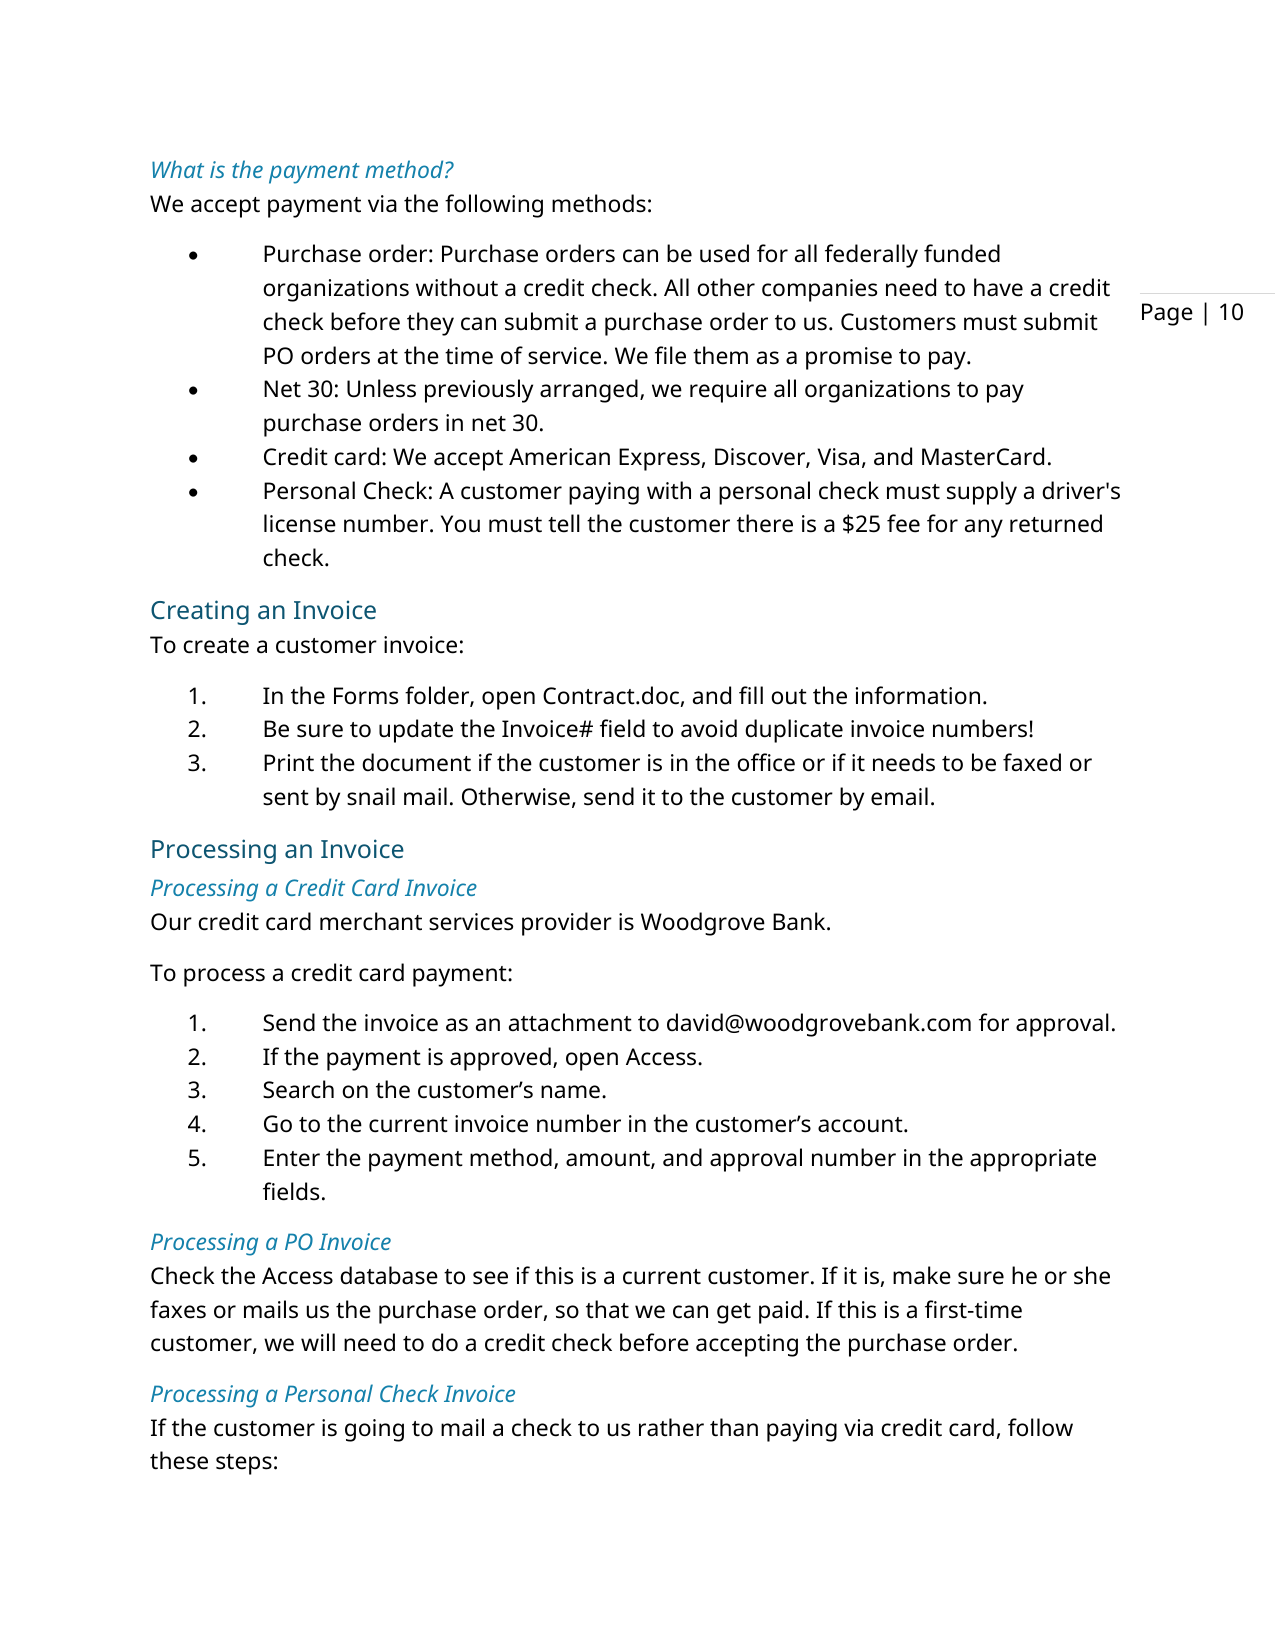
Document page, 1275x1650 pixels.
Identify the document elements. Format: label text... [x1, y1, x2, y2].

list Purchase order: Purchase orders can be used for all federally funded organizations without a credit check. All other companies need to have a credit check before they can submit a purchase order to us. Customers must submit PO orders at the time of service. We file them as a promise to pay. [187, 238, 1125, 371]
subtitle Processing a Personal Check Invoice [150, 1378, 1125, 1409]
subtitle Creating an Invoice [150, 592, 1125, 627]
text Our credit card merchant services provider is Woodgrove Bank. [150, 906, 1125, 937]
list Be sure to update the Invoice# field to avoid duplicate invoice numbers! [187, 713, 1125, 745]
list In the Forms folder, open Contract.doc, and fill out the information. [187, 680, 1125, 711]
subtitle What is the payment method? [150, 154, 1125, 185]
list Credit card: We accept American Express, Discover, Visa, and MasterCard. [187, 441, 1125, 472]
text We accept payment via the following methods: [150, 188, 1125, 219]
list Enter the payment method, amount, and approval number in the appropriate fields. [187, 1142, 1125, 1207]
text To create a customer invoice: [150, 629, 1125, 661]
list Go to the current invoice number in the customer’s account. [187, 1108, 1125, 1139]
list Personal Check: A customer paying with a personal check must supply a driver's license number. You must tell the customer there is a $25 fee for any returned check. [187, 474, 1125, 573]
list If the payment is approved, open Access. [187, 1041, 1125, 1072]
subtitle Processing a Credit Card Invoice [150, 872, 1125, 903]
text To process a credit card payment: [150, 956, 1125, 988]
subtitle Processing an Invoice [150, 831, 1125, 865]
list Print the document if the customer is in the office or if it needs to be faxed or sent by snail mail. Otherwise, send it to the customer by email. [187, 747, 1125, 812]
list Send the invoice as an attachment to david@woodgrovebank.com for approval. [187, 1007, 1125, 1038]
text If the customer is going to mail a check to us rather than paying via credit card, follow these steps: [150, 1411, 1125, 1476]
subtitle Processing a PO Invoice [150, 1226, 1125, 1257]
text Check the Access database to see if this is a current customer. If it is, make sure he or she faxes or mails us the purchase order, so that we can get paid. If this is a first-time customer, we will need to do a credit check before accepting the purchase order. [150, 1260, 1125, 1358]
list Net 30: Unless previously arranged, we require all organizations to pay purchase orders in net 30. [187, 373, 1125, 438]
list Search on the customer’s name. [187, 1074, 1125, 1106]
